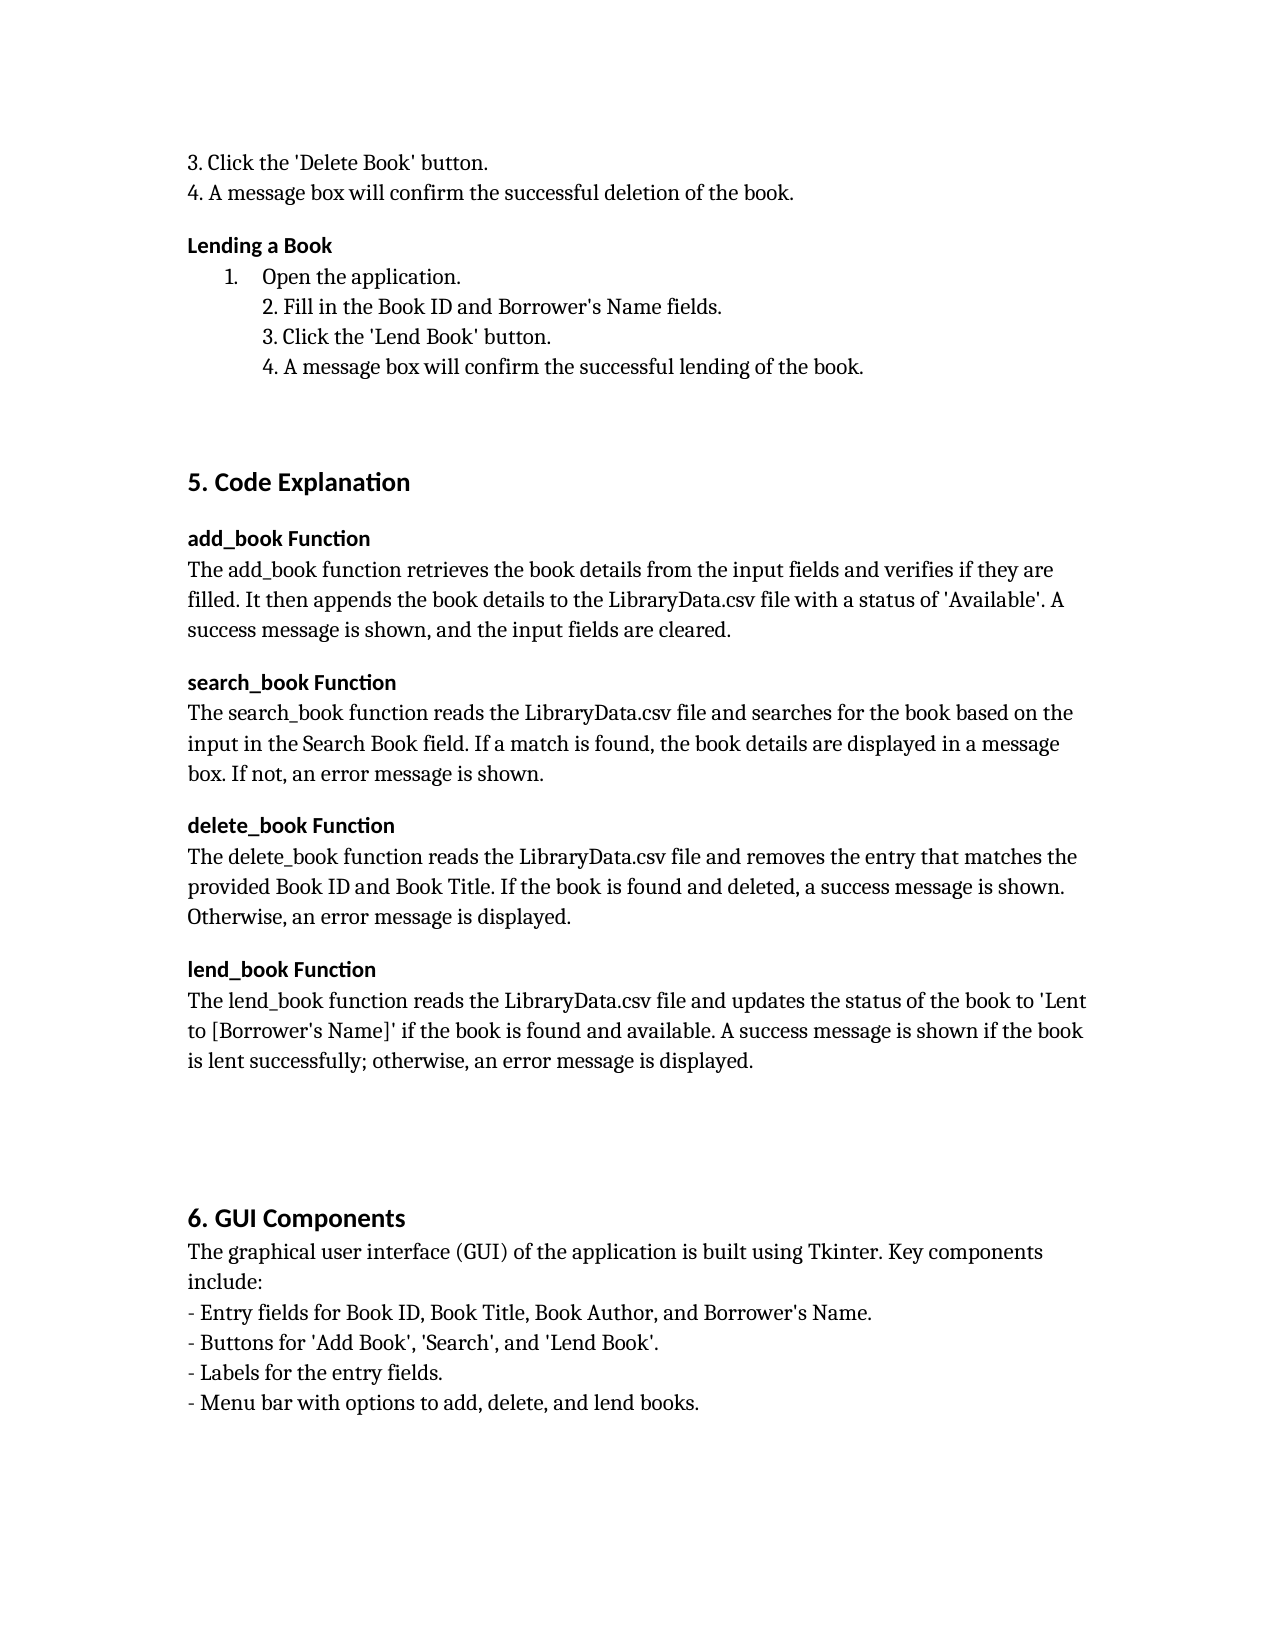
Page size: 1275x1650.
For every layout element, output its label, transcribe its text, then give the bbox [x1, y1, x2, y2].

text The search_book function reads the LibraryData.csv file and searches for the book based on the input in the Search Book field. If a match is found, the book details are displayed in a message box. If not, an error message is shown. [187, 700, 1087, 787]
subtitle lend_book Function [187, 955, 1087, 983]
subtitle delete_book Function [187, 812, 1087, 839]
text The graphical user interface (GUI) of the application is built using Tkinter. Key components include: - Entry fields for Book ID, Book Title, Book Author, and Borrower's Name. - Buttons for 'Add Book', 'Search', and 'Lend Book'. - Labels for the entry fields. - Menu bar with options to add, delete, and lend books. [187, 1239, 1087, 1416]
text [187, 150, 1087, 207]
subtitle 6. GUI Components [187, 1201, 1087, 1234]
text The lend_book function reads the LibraryData.csv file and updates the status of the book to 'Lent to [Borrower's Name]' if the book is found and available. A success message is shown if the book is lent successfully; otherwise, an error message is displayed. [187, 987, 1087, 1074]
text The delete_book function reads the LibraryData.csv file and removes the entry that matches the provided Book ID and Book Title. If the book is found and deleted, a success message is shown. Otherwise, an error message is displayed. [187, 844, 1087, 931]
list Open the application. 2. Fill in the Book ID and Borrower's Name fields. 3. Click the 'Lend Book' button. 4. A message box will confirm the successful lending of the book. [225, 263, 1087, 380]
subtitle 5. Code Explanation [187, 466, 1087, 498]
subtitle Lending a Book [187, 231, 1087, 259]
subtitle add_book Function [187, 524, 1087, 552]
text The add_book function retrieves the book details from the input fields and verifies if they are filled. It then appends the book details to the LibraryData.csv file with a status of 'Available'. A success message is shown, and the input fields are cleared. [187, 556, 1087, 643]
subtitle search_book Function [187, 668, 1087, 696]
